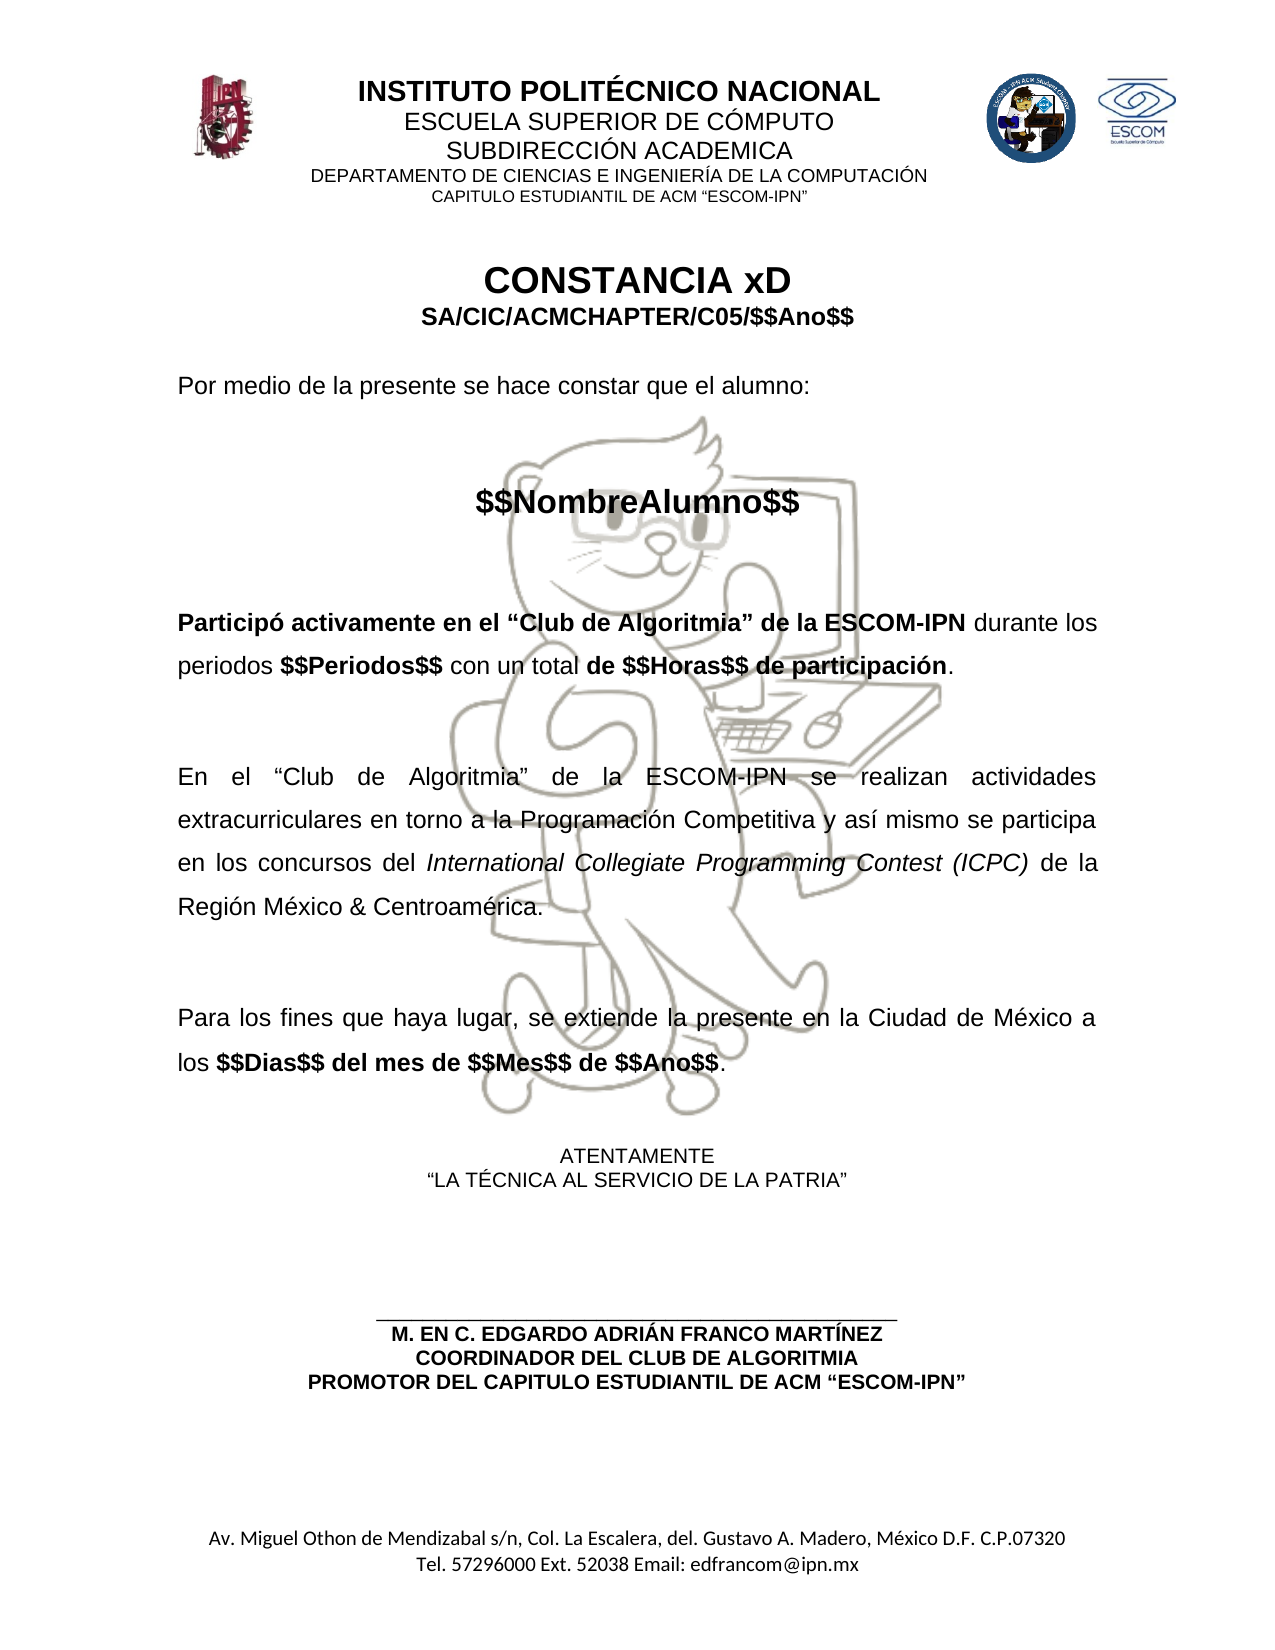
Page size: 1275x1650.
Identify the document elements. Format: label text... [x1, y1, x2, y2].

table_header ATENTAMENTE “LA TÉCNICA AL SERVICIO DE LA PATRIA” _____________________________________________ M. EN C. EDGARDO ADRIÁN FRANCO MARTÍNEZ COORDINADOR DEL CLUB DE ALGORITMIA PROMOTOR DEL CAPITULO ESTUDIANTIL DE ACM “ESCOM-IPN” [177, 1144, 1097, 1393]
text CONSTANCIA xD [177, 258, 1098, 301]
picture [986, 73, 1076, 163]
picture [192, 73, 260, 160]
text En el “Club de Algoritmia” de la ESCOM-IPN se realizan actividades extracurriculares en torno a la Programación Competitiva y así mismo se participa en los concursos del International Collegiate Programming Contest (ICPC) de la Región México & Centroamérica. [177, 762, 1098, 920]
text Participó activamente en el “Club de Algoritmia” de la ESCOM-IPN durante los periodos $$Periodos$$ con un total de $$Horas$$ de participación. [177, 608, 1098, 679]
text $$NombreAlumno$$ [177, 482, 1098, 520]
text Por medio de la presente se hace constar que el alumno: [177, 371, 1098, 399]
picture [1097, 73, 1177, 149]
text SA/CIC/ACMCHAPTER/C05/$$Ano$$ [177, 301, 1098, 330]
text Para los fines que haya lugar, se extiende la presente en la Ciudad de México a los $$Dias$$ del mes de $$Mes$$ de $$Ano$$. [177, 1003, 1098, 1077]
